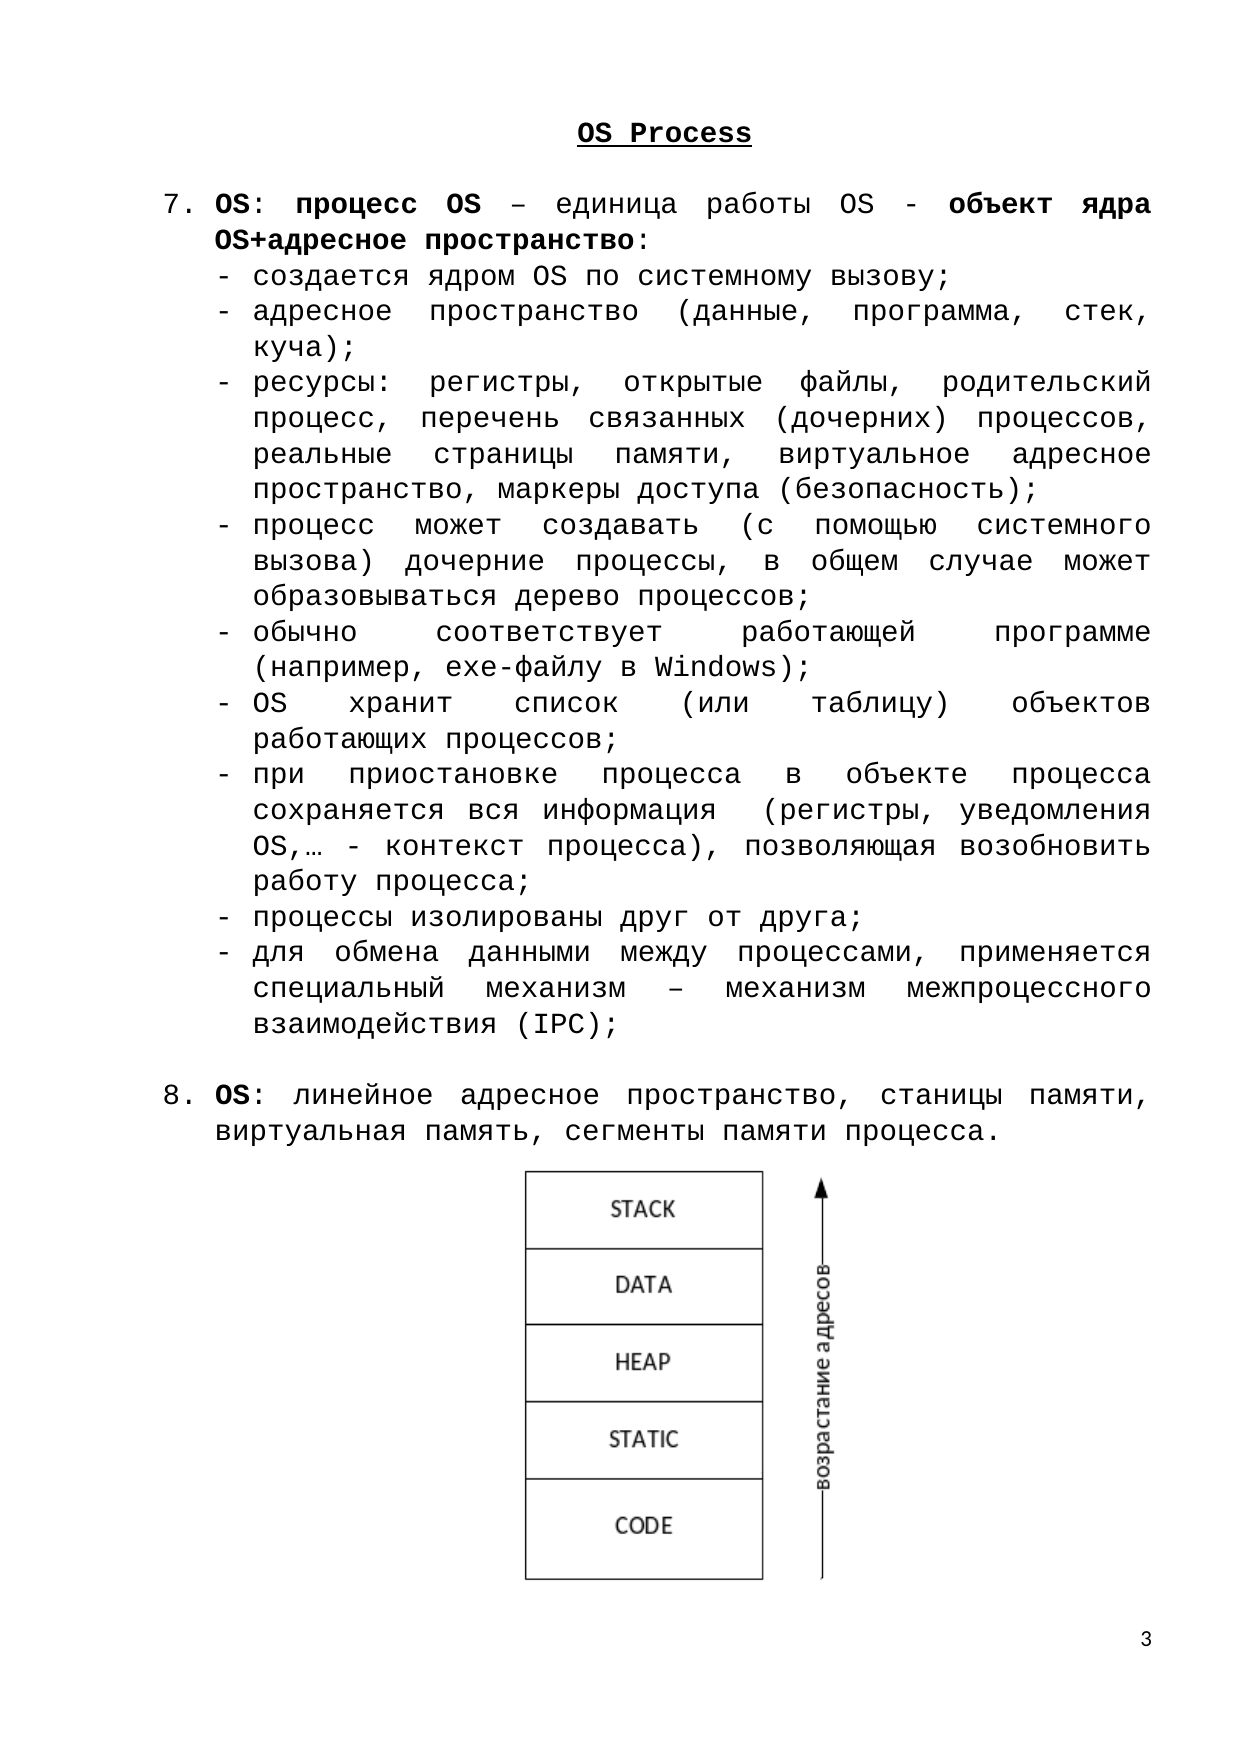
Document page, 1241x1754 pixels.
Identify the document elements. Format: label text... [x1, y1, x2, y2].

list процессы изолированы друг от друга; [215, 902, 1152, 935]
list адресное пространство (данные, программа, стек, куча); [215, 296, 1152, 365]
list ресурсы: регистры, открытые файлы, родительский процесс, перечень связанных (дочерних) процессов, реальные страницы памяти, виртуальное адресное пространство, маркеры доступа (безопасность); [215, 367, 1152, 507]
list OS: линейное адресное пространство, станицы памяти, виртуальная память, сегменты памяти процесса. [214, 1080, 1152, 1149]
list OS хранит список (или таблицу) объектов работающих процессов; [215, 688, 1152, 757]
list процесс может создавать (с помощью системного вызова) дочерние процессы, в общем случае может образовываться дерево процессов; [215, 510, 1152, 614]
list обычно соответствует работающей программе (например, exe-файлу в Windows); [215, 617, 1152, 686]
list для обмена данными между процессами, применяется специальный механизм – механизм межпроцессного взаимодействия (IPC); [215, 937, 1152, 1042]
list при приостановке процесса в объекте процесса сохраняется вся информация (регистры, уведомления OS,… - контекст процесса), позволяющая возобновить работу процесса; [215, 759, 1152, 899]
text OS Process [177, 118, 1152, 151]
list OS: процесс OS – единица работы OS - объект ядра OS+адресное пространство: [214, 189, 1152, 258]
list создается ядром OS по системному вызову; [215, 261, 1152, 294]
